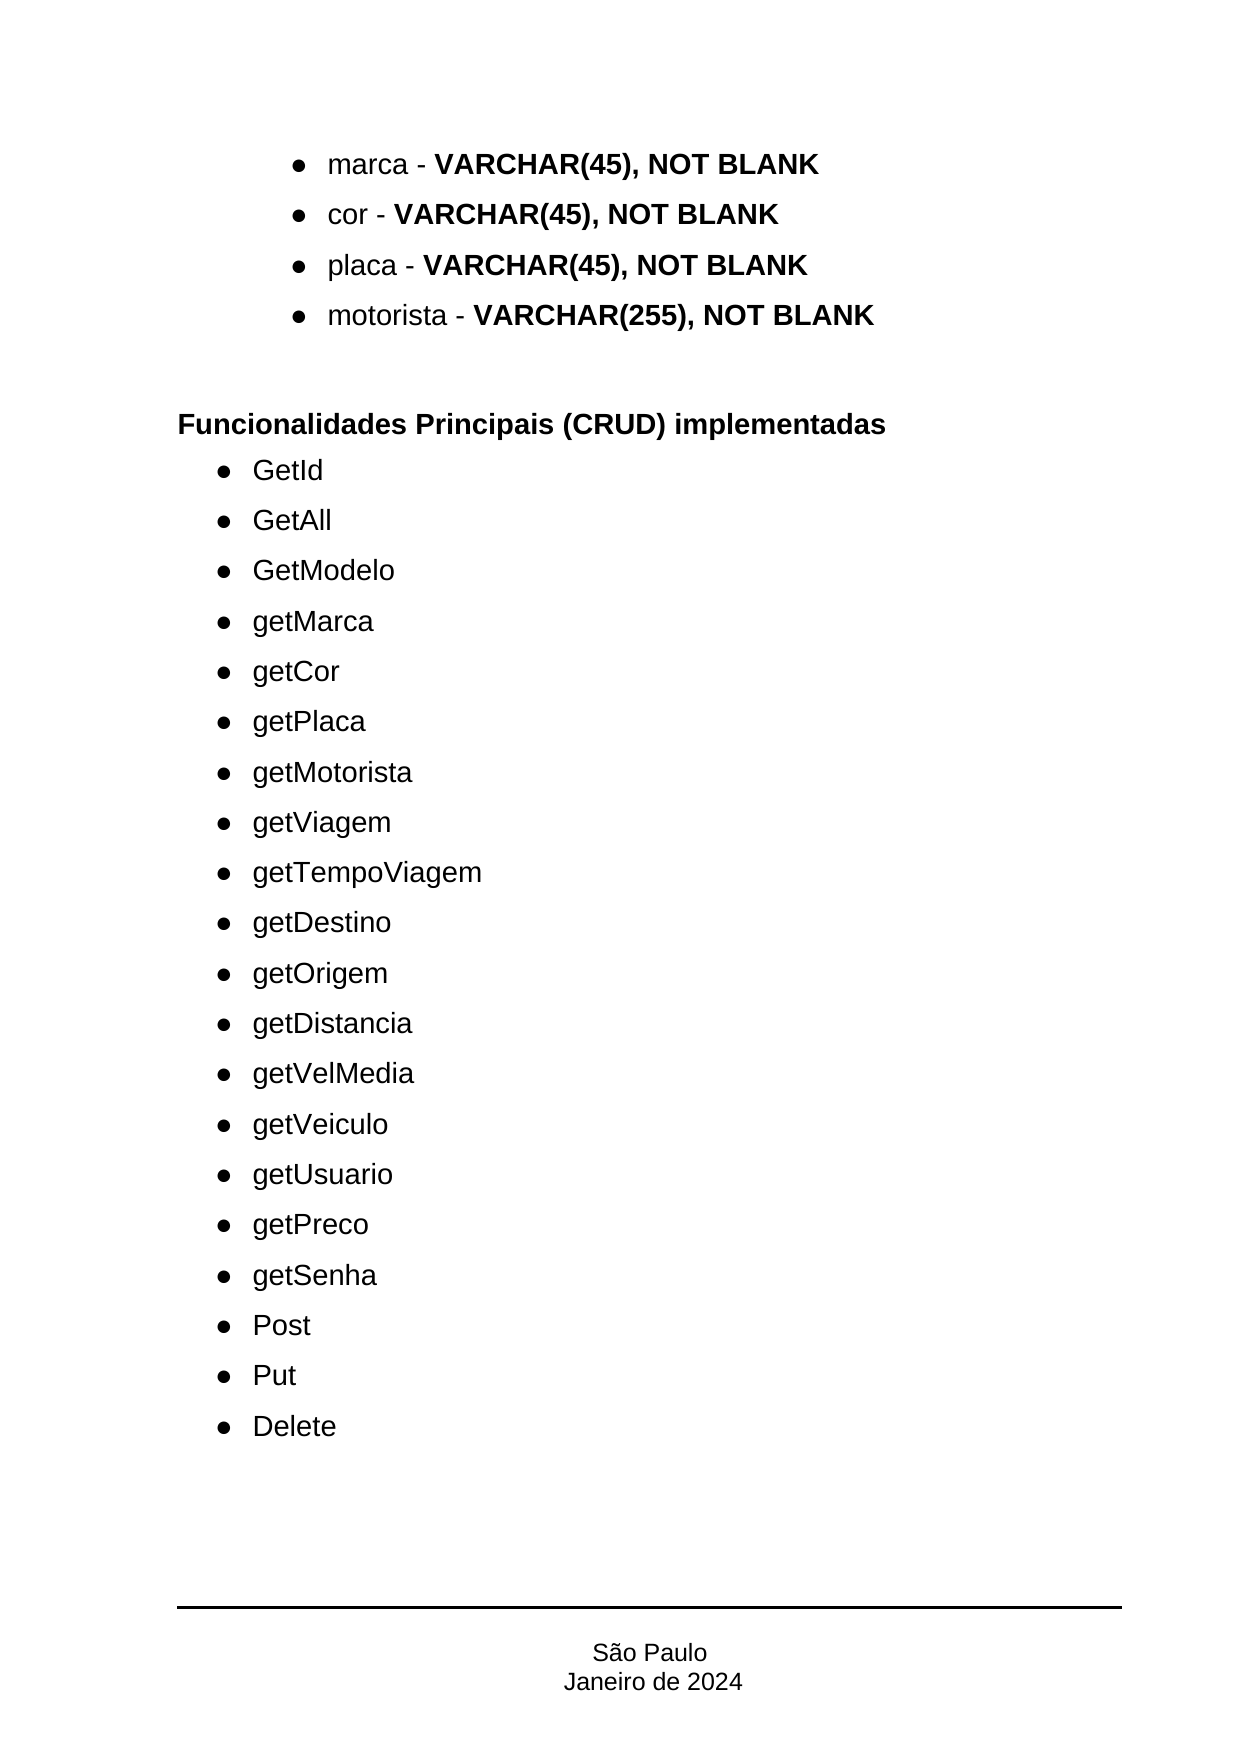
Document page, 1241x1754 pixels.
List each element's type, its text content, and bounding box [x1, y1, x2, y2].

list GetId [215, 453, 1122, 486]
list placa - VARCHAR(45), NOT BLANK [290, 247, 1122, 281]
list getMarca [215, 604, 1122, 637]
list getVelMedia [215, 1056, 1122, 1090]
list getPreco [215, 1207, 1122, 1241]
list getSenha [215, 1258, 1122, 1291]
text Funcionalidades Principais (CRUD) implementadas [177, 407, 1122, 440]
list motorista - VARCHAR(255), NOT BLANK [290, 298, 1122, 331]
list getMotorista [215, 754, 1122, 788]
list GetModelo [215, 553, 1122, 587]
list Delete [215, 1409, 1122, 1442]
list getTempoViagem [215, 855, 1122, 889]
list getViagem [215, 805, 1122, 838]
list getUsuario [215, 1157, 1122, 1191]
list getDestino [215, 906, 1122, 939]
list marca - VARCHAR(45), NOT BLANK [290, 147, 1122, 180]
list getVeiculo [215, 1107, 1122, 1140]
list getDistancia [215, 1006, 1122, 1040]
list Post [215, 1308, 1122, 1342]
list GetAll [215, 503, 1122, 537]
list cor - VARCHAR(45), NOT BLANK [290, 197, 1122, 231]
list getCor [215, 654, 1122, 687]
list getPlaca [215, 704, 1122, 738]
list Put [215, 1358, 1122, 1392]
list getOrigem [215, 956, 1122, 989]
